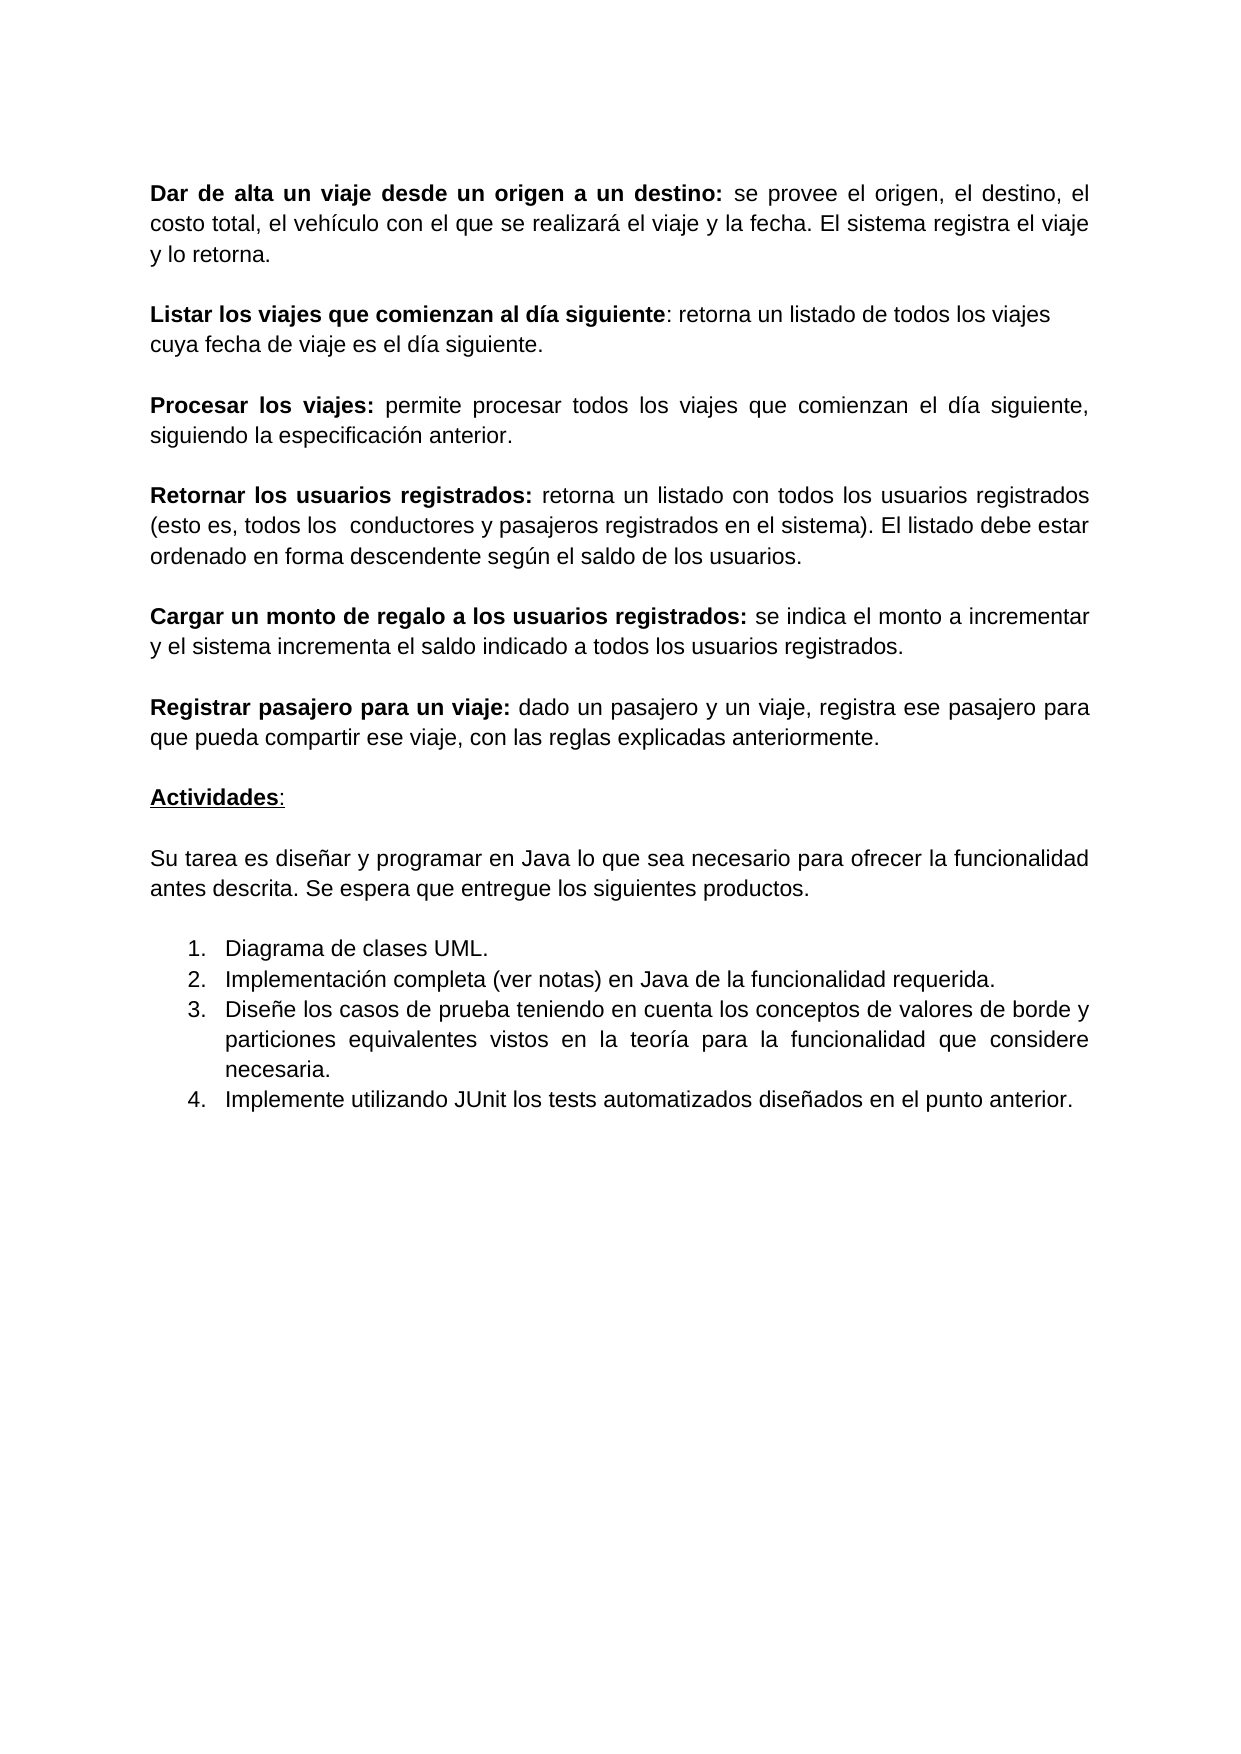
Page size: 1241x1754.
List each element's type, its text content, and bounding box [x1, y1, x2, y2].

text Cargar un monto de regalo a los usuarios registrados: se indica el monto a incrementar y el sistema incrementa el saldo indicado a todos los usuarios registrados. [150, 603, 1090, 660]
text Actividades: [150, 784, 1090, 811]
text Procesar los viajes: permite procesar todos los viajes que comienzan el día siguiente, siguiendo la especificación anterior. [150, 361, 1090, 448]
text Listar los viajes que comienzan al día siguiente: retorna un listado de todos los viajes cuya fecha de viaje es el día siguiente. [150, 301, 1090, 358]
list Diagrama de clases UML. [187, 935, 1090, 962]
text Registrar pasajero para un viaje: dado un pasajero y un viaje, registra ese pasajero para que pueda compartir ese viaje, con las reglas explicadas anteriormente. [150, 663, 1090, 750]
text Su tarea es diseñar y programar en Java lo que sea necesario para ofrecer la funcionalidad antes descrita. Se espera que entregue los siguientes productos. [150, 845, 1090, 901]
text Retornar los usuarios registrados: retorna un listado con todos los usuarios registrados (esto es, todos los conductores y pasajeros registrados en el sistema). El listado debe estar ordenado en forma descendente según el saldo de los usuarios. [150, 482, 1090, 569]
list Diseñe los casos de prueba teniendo en cuenta los conceptos de valores de borde y particiones equivalentes vistos en la teoría para la funcionalidad que considere necesaria. [187, 996, 1090, 1083]
list Implementación completa (ver notas) en Java de la funcionalidad requerida. [187, 966, 1090, 992]
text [150, 150, 1090, 267]
list Implemente utilizando JUnit los tests automatizados diseñados en el punto anterior. [187, 1086, 1090, 1113]
